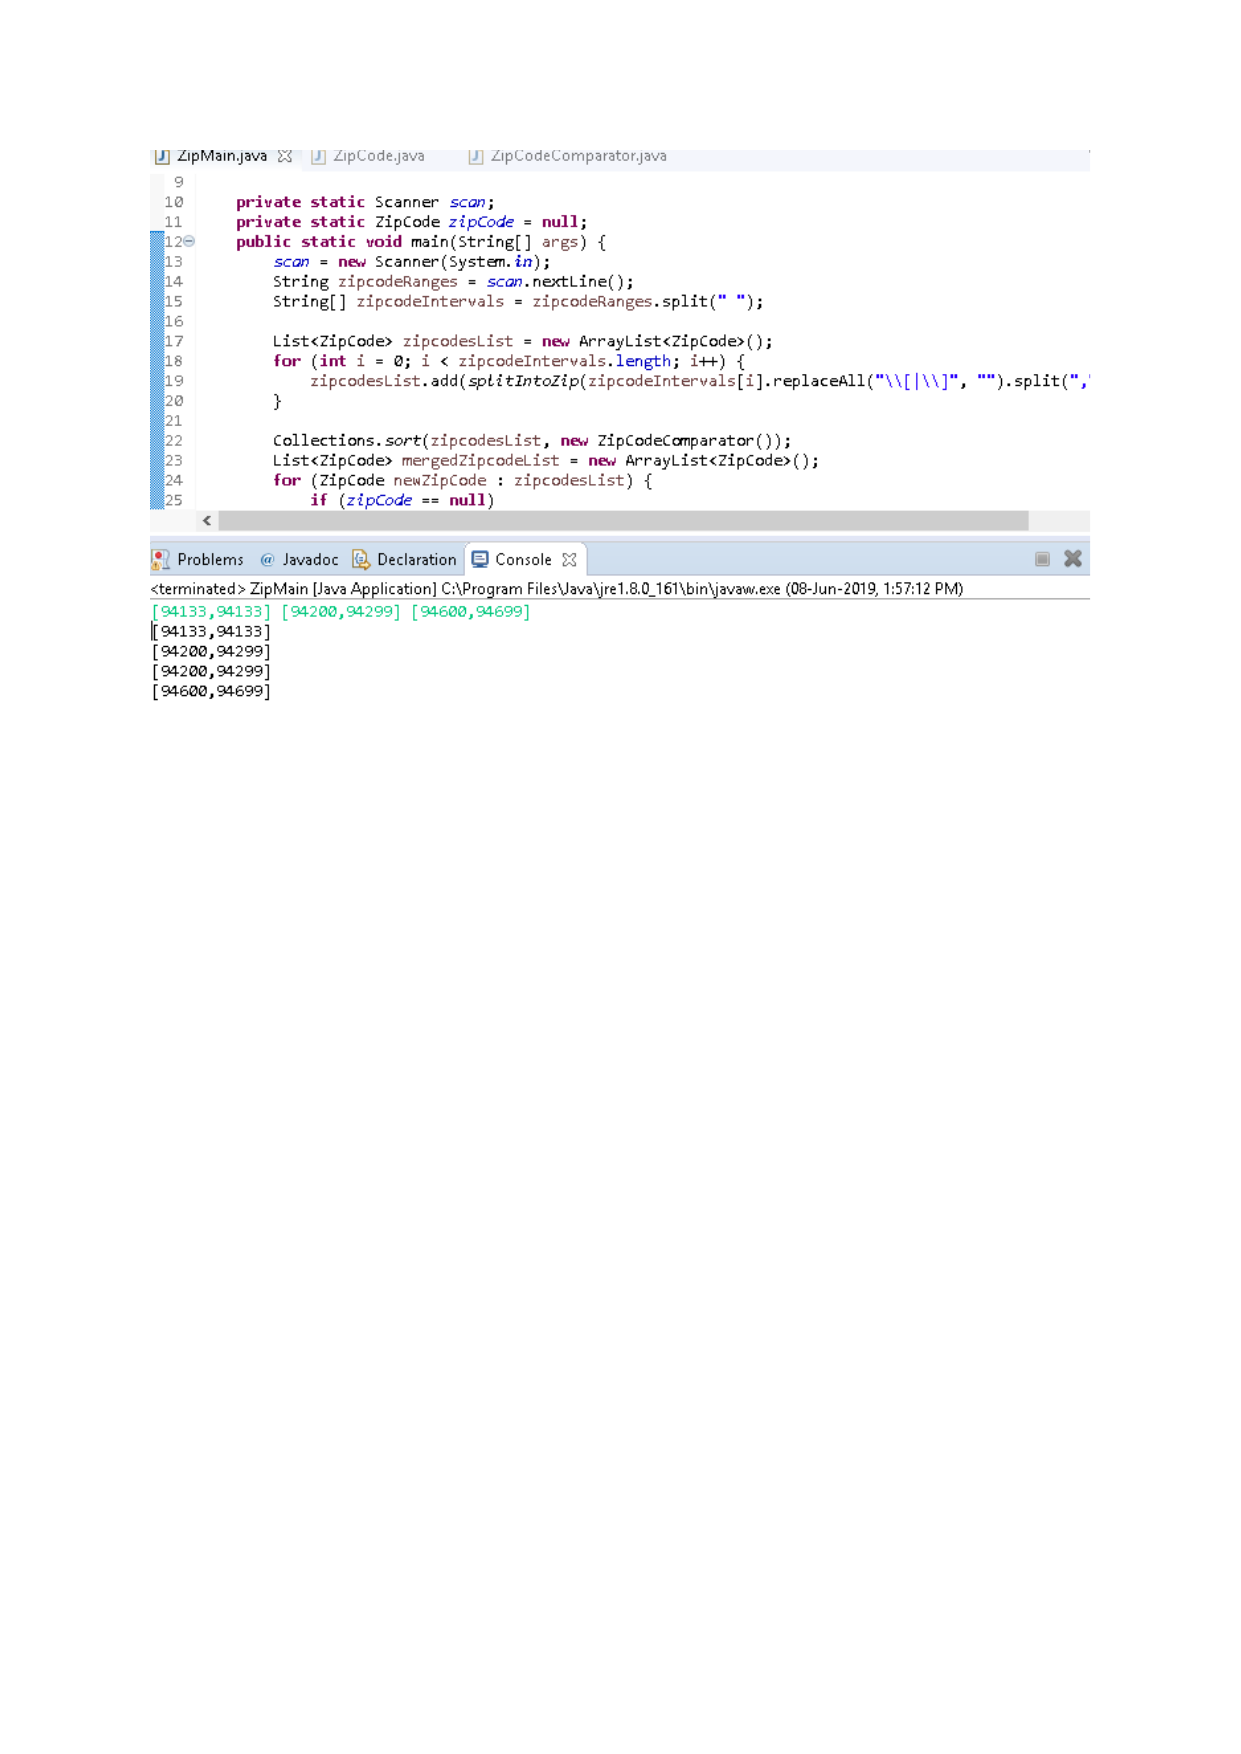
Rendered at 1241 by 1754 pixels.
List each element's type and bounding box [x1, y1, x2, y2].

picture [150, 150, 1091, 817]
